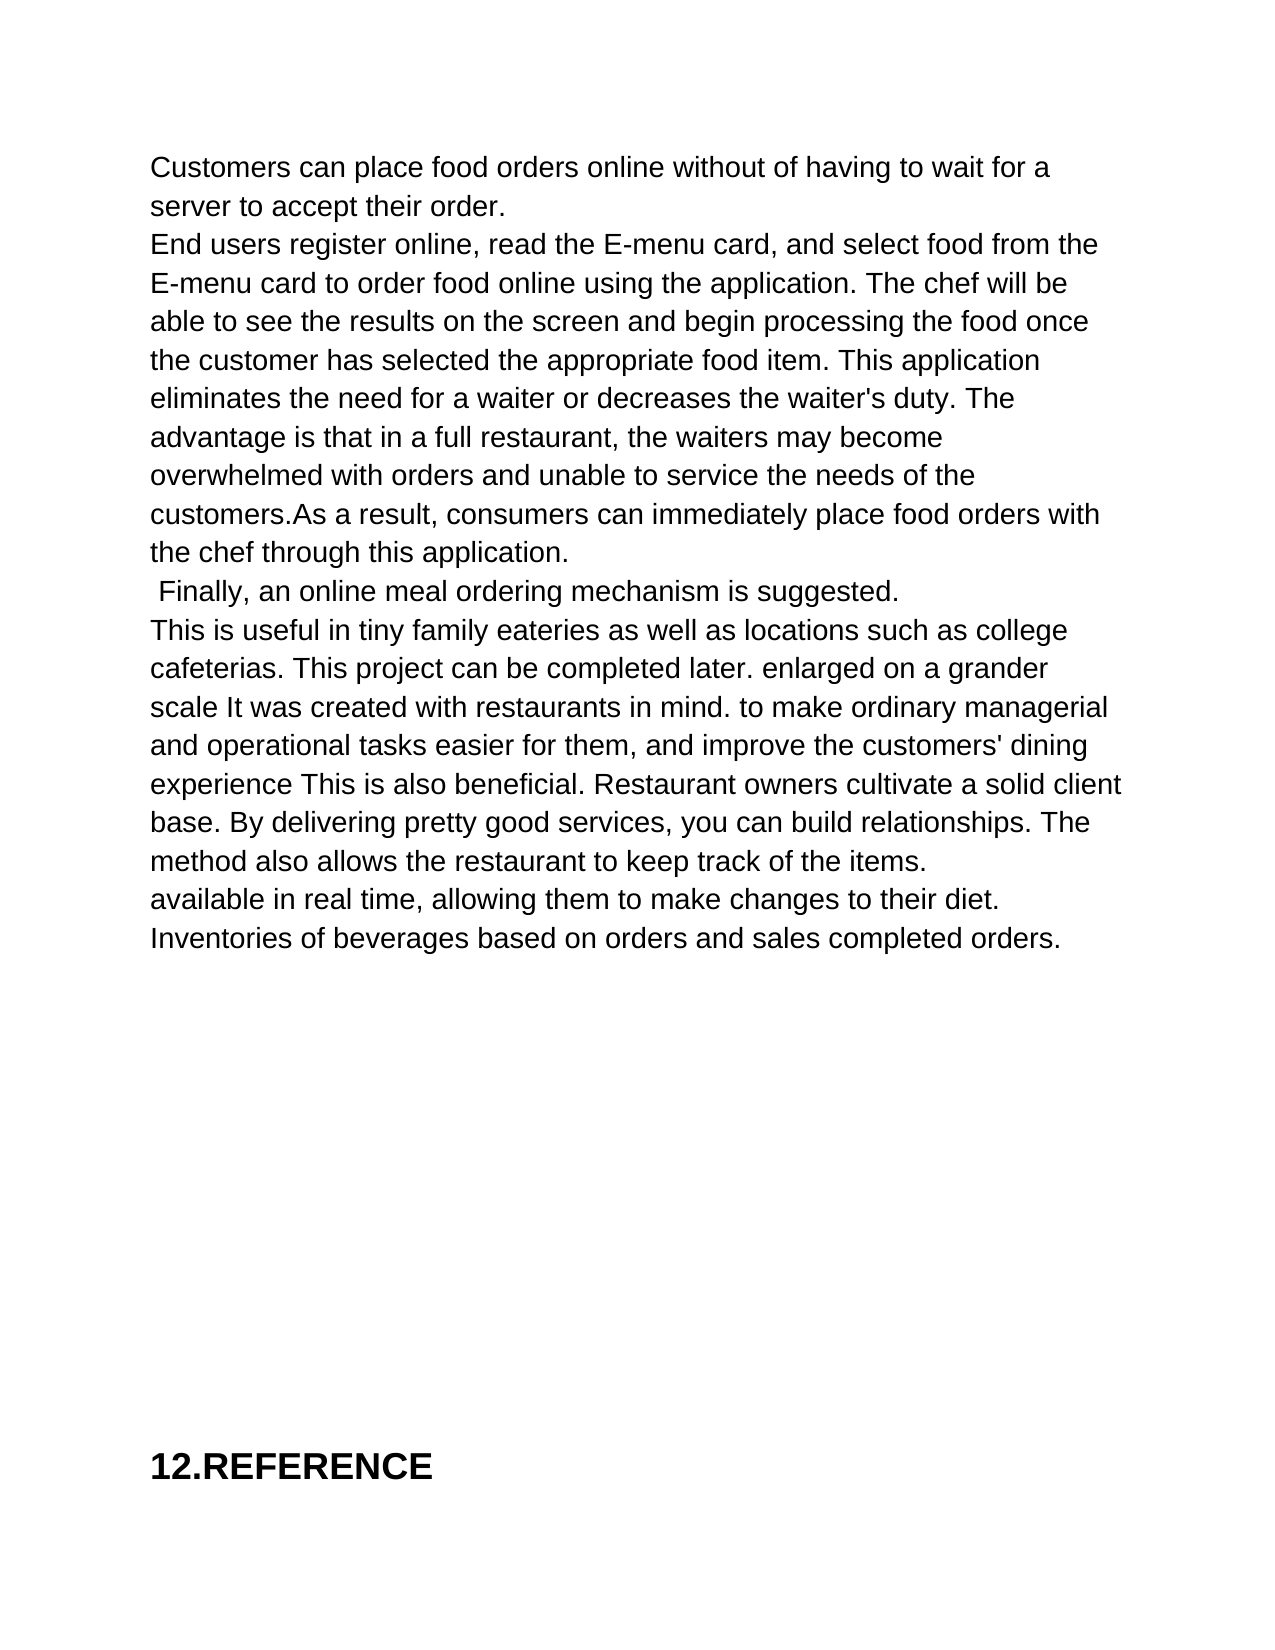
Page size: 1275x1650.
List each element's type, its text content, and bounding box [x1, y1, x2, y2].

text End users register online, read the E-menu card, and select food from the E-menu card to order food online using the application. The chef will be able to see the results on the screen and begin processing the food once the customer has selected the appropriate food item. This application eliminates the need for a waiter or decreases the waiter's duty. The advantage is that in a full restaurant, the waiters may become overwhelmed with orders and unable to service the needs of the customers.As a result, consumers can immediately place food orders with the chef through this application. [150, 227, 1125, 569]
text This is useful in tiny family eateries as well as locations such as college cafeterias. This project can be completed later. enlarged on a grander scale It was created with restaurants in mind. to make ordinary managerial and operational tasks easier for them, and improve the customers' dining experience This is also beneficial. Restaurant owners cultivate a solid client base. By delivering pretty good services, you can build relationships. The method also allows the restaurant to keep track of the items. [150, 612, 1125, 877]
text Customers can place food orders online without of having to wait for a server to accept their order. [150, 150, 1125, 222]
text Finally, an online meal ordering mechanism is suggested. [150, 574, 1125, 607]
text 12.REFERENCE [150, 1444, 1125, 1487]
text available in real time, allowing them to make changes to their diet. [150, 882, 1125, 916]
text Inventories of beverages based on orders and sales completed orders. [150, 921, 1125, 954]
